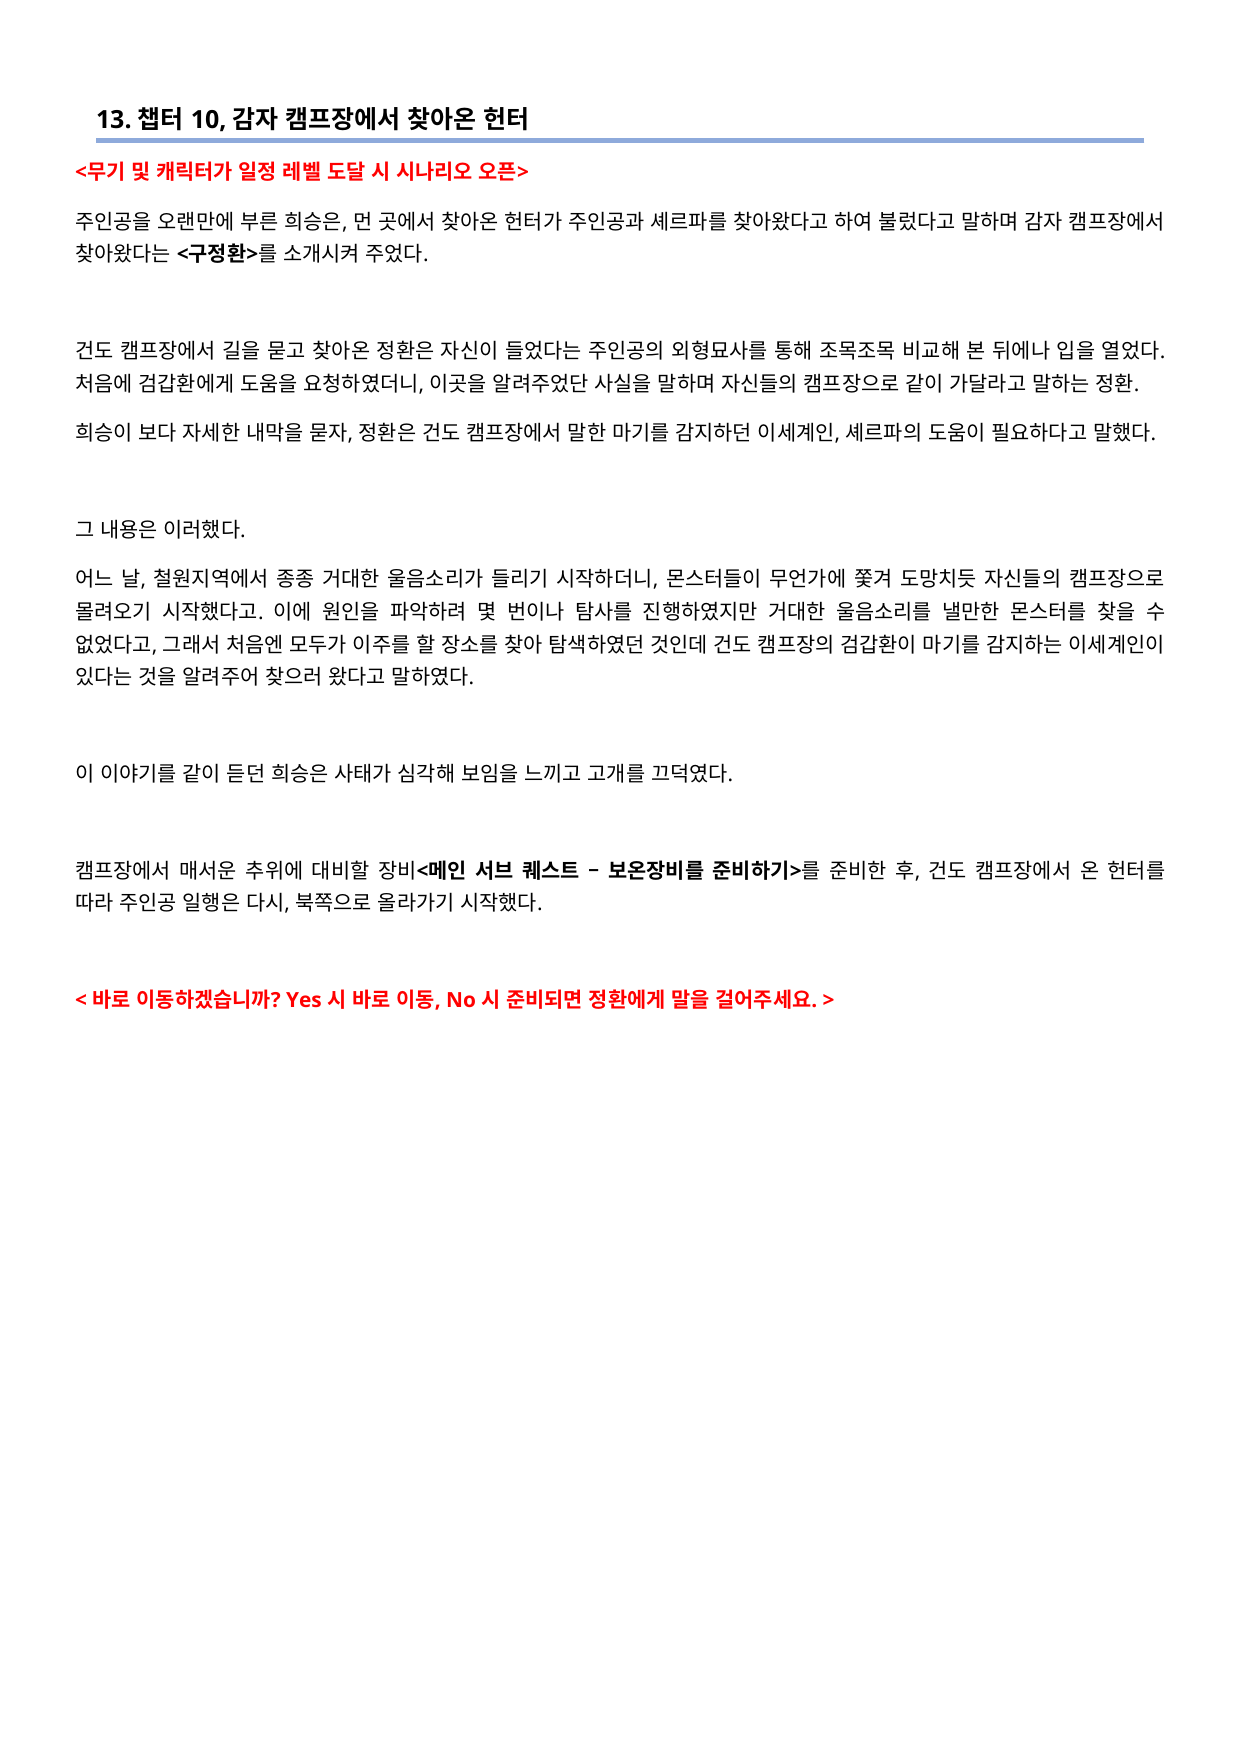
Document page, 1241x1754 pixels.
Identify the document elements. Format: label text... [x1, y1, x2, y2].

text 캠프장에서 매서운 추위에 대비할 장비<메인 서브 퀘스트 – 보온장비를 준비하기>를 준비한 후, 건도 캠프장에서 온 헌터를 따라 주인공 일행은 다시, 북쪽으로 올라가기 시작했다. [75, 854, 1165, 917]
text 어느 날, 철원지역에서 종종 거대한 울음소리가 들리기 시작하더니, 몬스터들이 무언가에 쫓겨 도망치듯 자신들의 캠프장으로 몰려오기 시작했다고. 이에 원인을 파악하려 몇 번이나 탐사를 진행하였지만 거대한 울음소리를 낼만한 몬스터를 찾을 수 없었다고, 그래서 처음엔 모두가 이주를 할 장소를 찾아 탐색하였던 것인데 건도 캠프장의 검갑환이 마기를 감지하는 이세계인이 있다는 것을 알려주어 찾으러 왔다고 말하였다. [75, 562, 1165, 691]
text 챕터 10, 감자 캠프장에서 찾아온 헌터 [96, 100, 1144, 138]
text <무기 및 캐릭터가 일정 레벨 도달 시 시나리오 오픈> [75, 156, 1165, 186]
text 희승이 보다 자세한 내막을 묻자, 정환은 건도 캠프장에서 말한 마기를 감지하던 이세계인, 셰르파의 도움이 필요하다고 말했다. [75, 416, 1165, 447]
text 주인공을 오랜만에 부른 희승은, 먼 곳에서 찾아온 헌터가 주인공과 셰르파를 찾아왔다고 하여 불렀다고 말하며 감자 캠프장에서 찾아왔다는 <구정환>를 소개시켜 주었다. [75, 205, 1165, 268]
text 그 내용은 이러했다. [75, 513, 1165, 543]
text < 바로 이동하겠습니까? Yes 시 바로 이동, No 시 준비되면 정환에게 말을 걸어주세요. > [75, 983, 1165, 1013]
text 건도 캠프장에서 길을 묻고 찾아온 정환은 자신이 들었다는 주인공의 외형묘사를 통해 조목조목 비교해 본 뒤에나 입을 열었다. 처음에 검갑환에게 도움을 요청하였더니, 이곳을 알려주었단 사실을 말하며 자신들의 캠프장으로 같이 가달라고 말하는 정환. [75, 334, 1165, 397]
text 이 이야기를 같이 듣던 희승은 사태가 심각해 보임을 느끼고 고개를 끄덕였다. [75, 757, 1165, 787]
